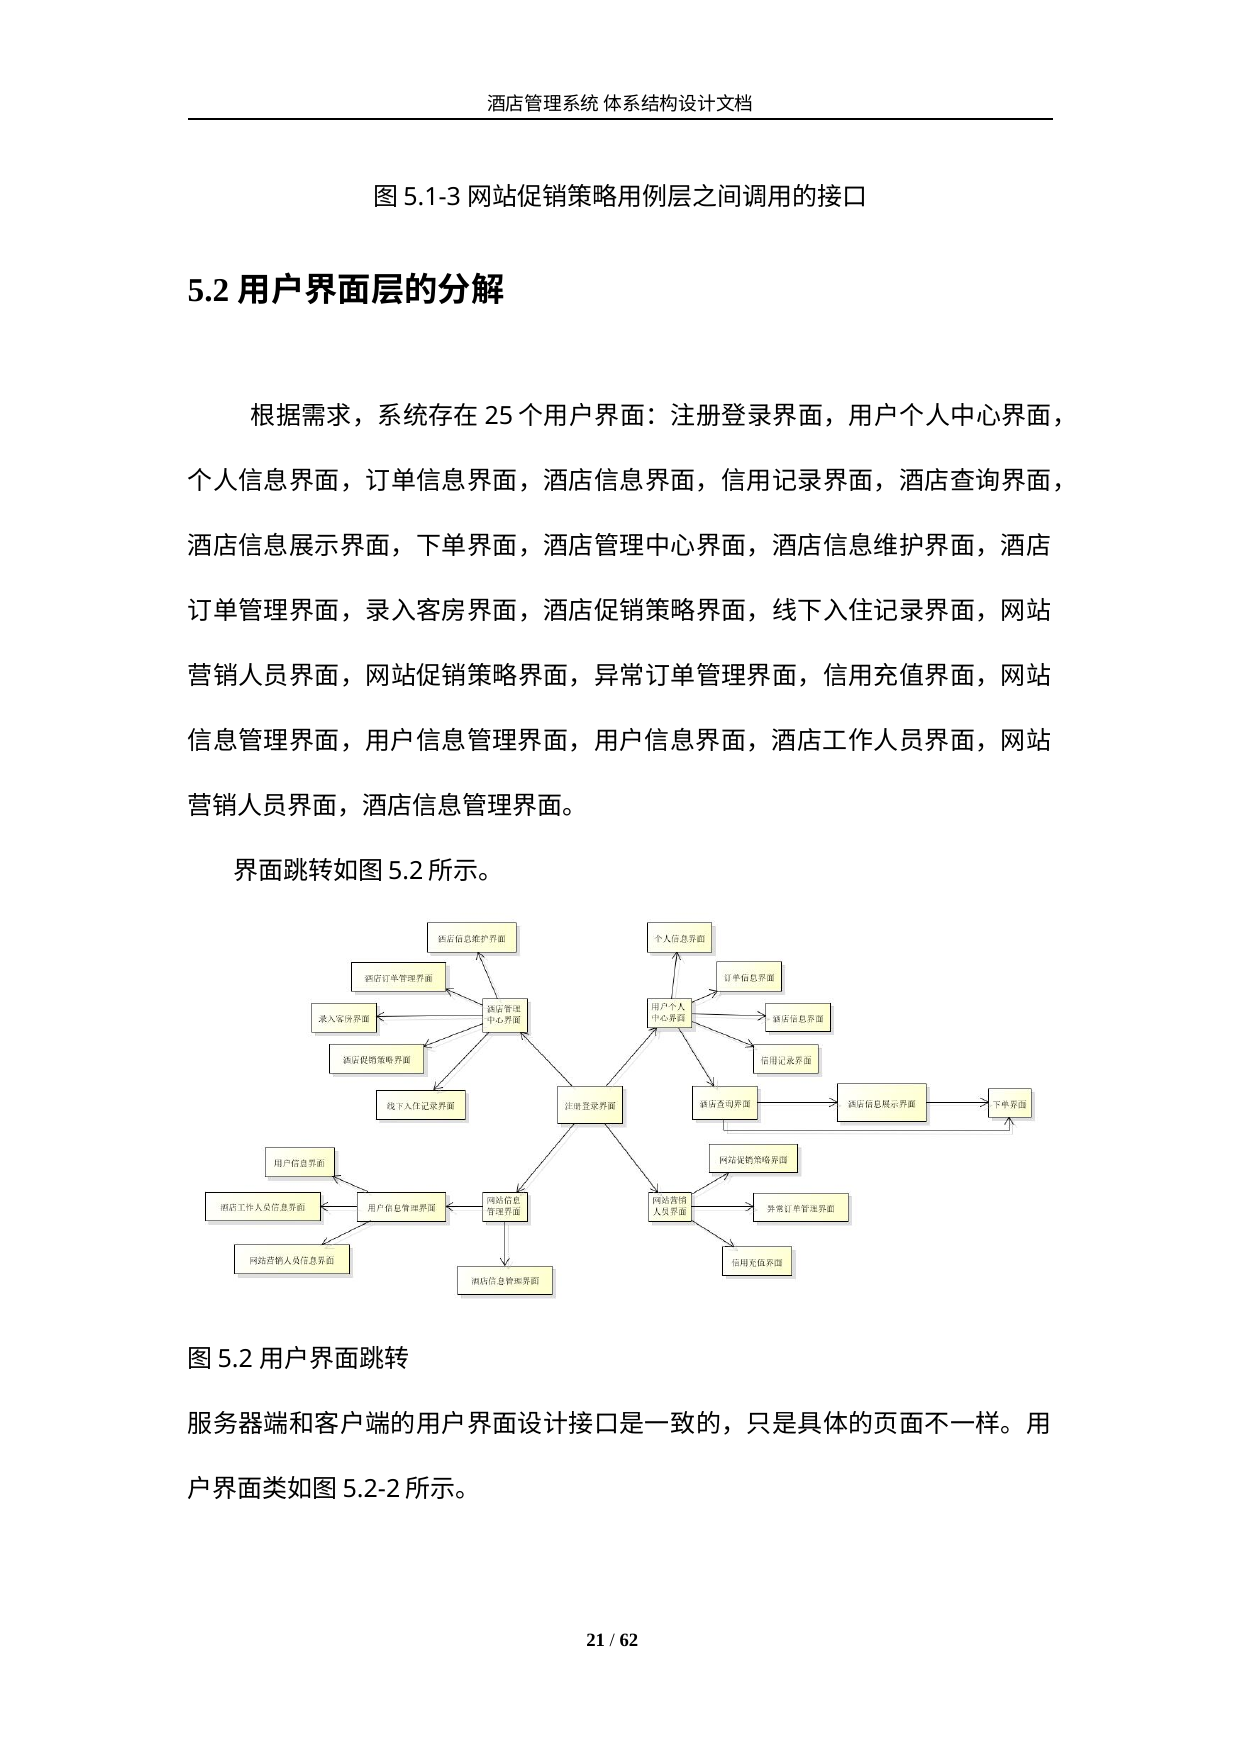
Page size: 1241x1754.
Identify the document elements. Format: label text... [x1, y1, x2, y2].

text 图5.2 用户界面跳转 [187, 1324, 1053, 1389]
text 服务器端和客户端的用户界面设计接口是一致的，只是具体的页面不一样。用户界面类如图5.2-2所示。 [187, 1389, 1053, 1519]
text 图5.1-3 网站促销策略用例层之间调用的接口 [187, 162, 1053, 227]
text 根据需求，系统存在25个用户界面：注册登录界面，用户个人中心界面，个人信息界面，订单信息界面，酒店信息界面，信用记录界面，酒店查询界面，酒店信息展示界面，下单界面，酒店管理中心界面，酒店信息维护界面，酒店订单管理界面，录入客房界面，酒店促销策略界面，线下入住记录界面，网站营销人员界面，网站促销策略界面，异常订单管理界面，信用充值界面，网站信息管理界面，用户信息管理界面，用户信息界面，酒店工作人员界面，网站营销人员界面，酒店信息管理界面。 [187, 381, 1053, 836]
text 界面跳转如图5.2所示。 [187, 836, 1053, 901]
picture [187, 901, 1053, 1303]
subtitle 5.2 用户界面层的分解 [187, 254, 1053, 319]
